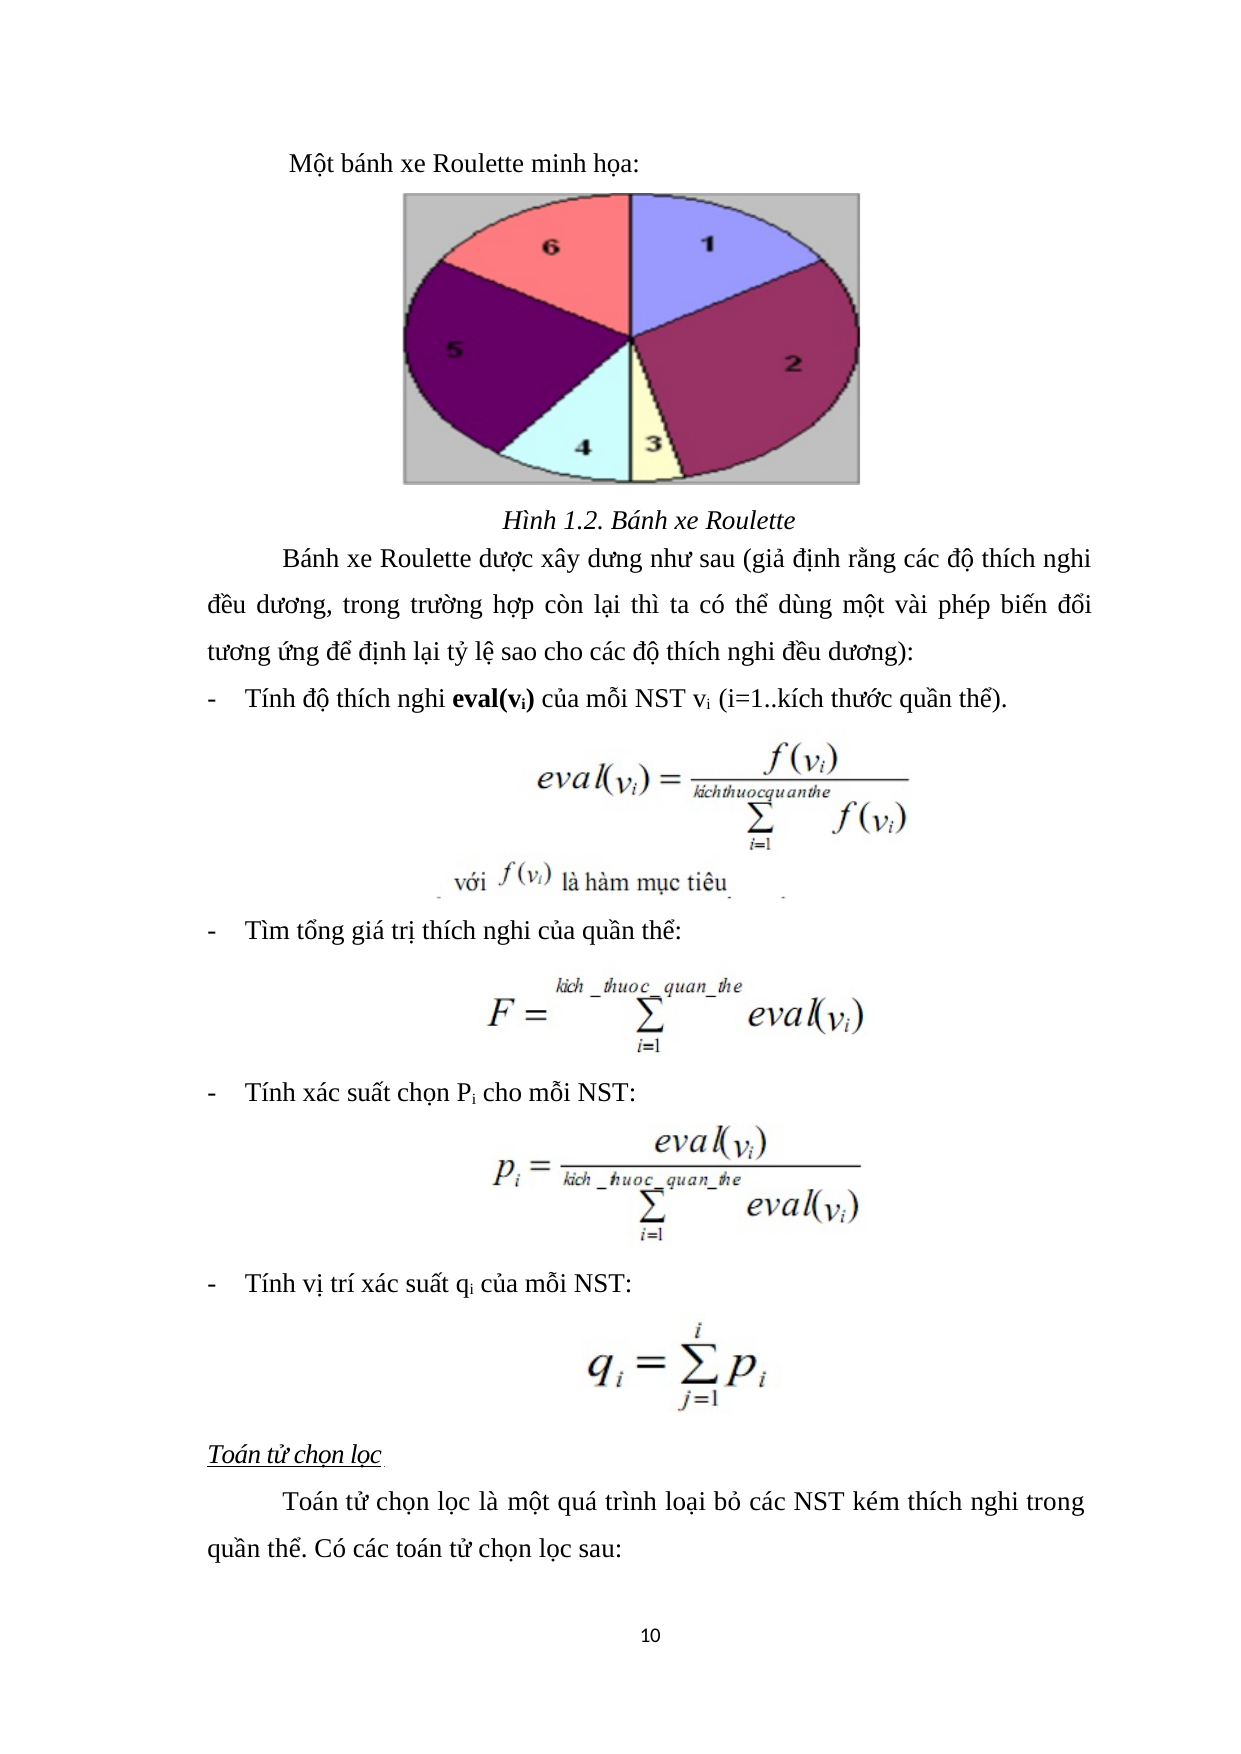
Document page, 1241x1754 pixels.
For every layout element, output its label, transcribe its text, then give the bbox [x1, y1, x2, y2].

list Tìm tổng giá trị thích nghi của quần thể: [207, 914, 1093, 946]
picture [470, 1123, 868, 1253]
list Tính vị trí xác suất qi của mỗi NST: [207, 1267, 1093, 1298]
list Toán tử chọn lọc [207, 1438, 1093, 1469]
picture [556, 1313, 782, 1425]
text Hình 1.2. Bánh xe Roulette [207, 504, 1093, 536]
picture [415, 728, 923, 901]
text Bánh xe Roulette dược xây dưng như sau (giả định rằng các độ thích nghi đều dương, trong trường hợp còn lại thì ta có thể dùng một vài phép biến đổi tương ứng để định lại tỷ lệ sao cho các độ thích nghi đều dương): [207, 542, 1093, 666]
picture [469, 961, 869, 1063]
text Toán tử chọn lọc là một quá trình loại bỏ các NST kém thích nghi trong quần thể. Có các toán tử chọn lọc sau: [207, 1485, 1086, 1563]
picture [402, 193, 861, 485]
list Tính độ thích nghi eval(vi) của mỗi NST vi (i=1..kích thước quần thể). [207, 682, 1093, 713]
list Tính xác suất chọn Pi cho mỗi NST: [207, 1077, 1093, 1108]
list Một bánh xe Roulette minh họa: [169, 147, 1093, 178]
